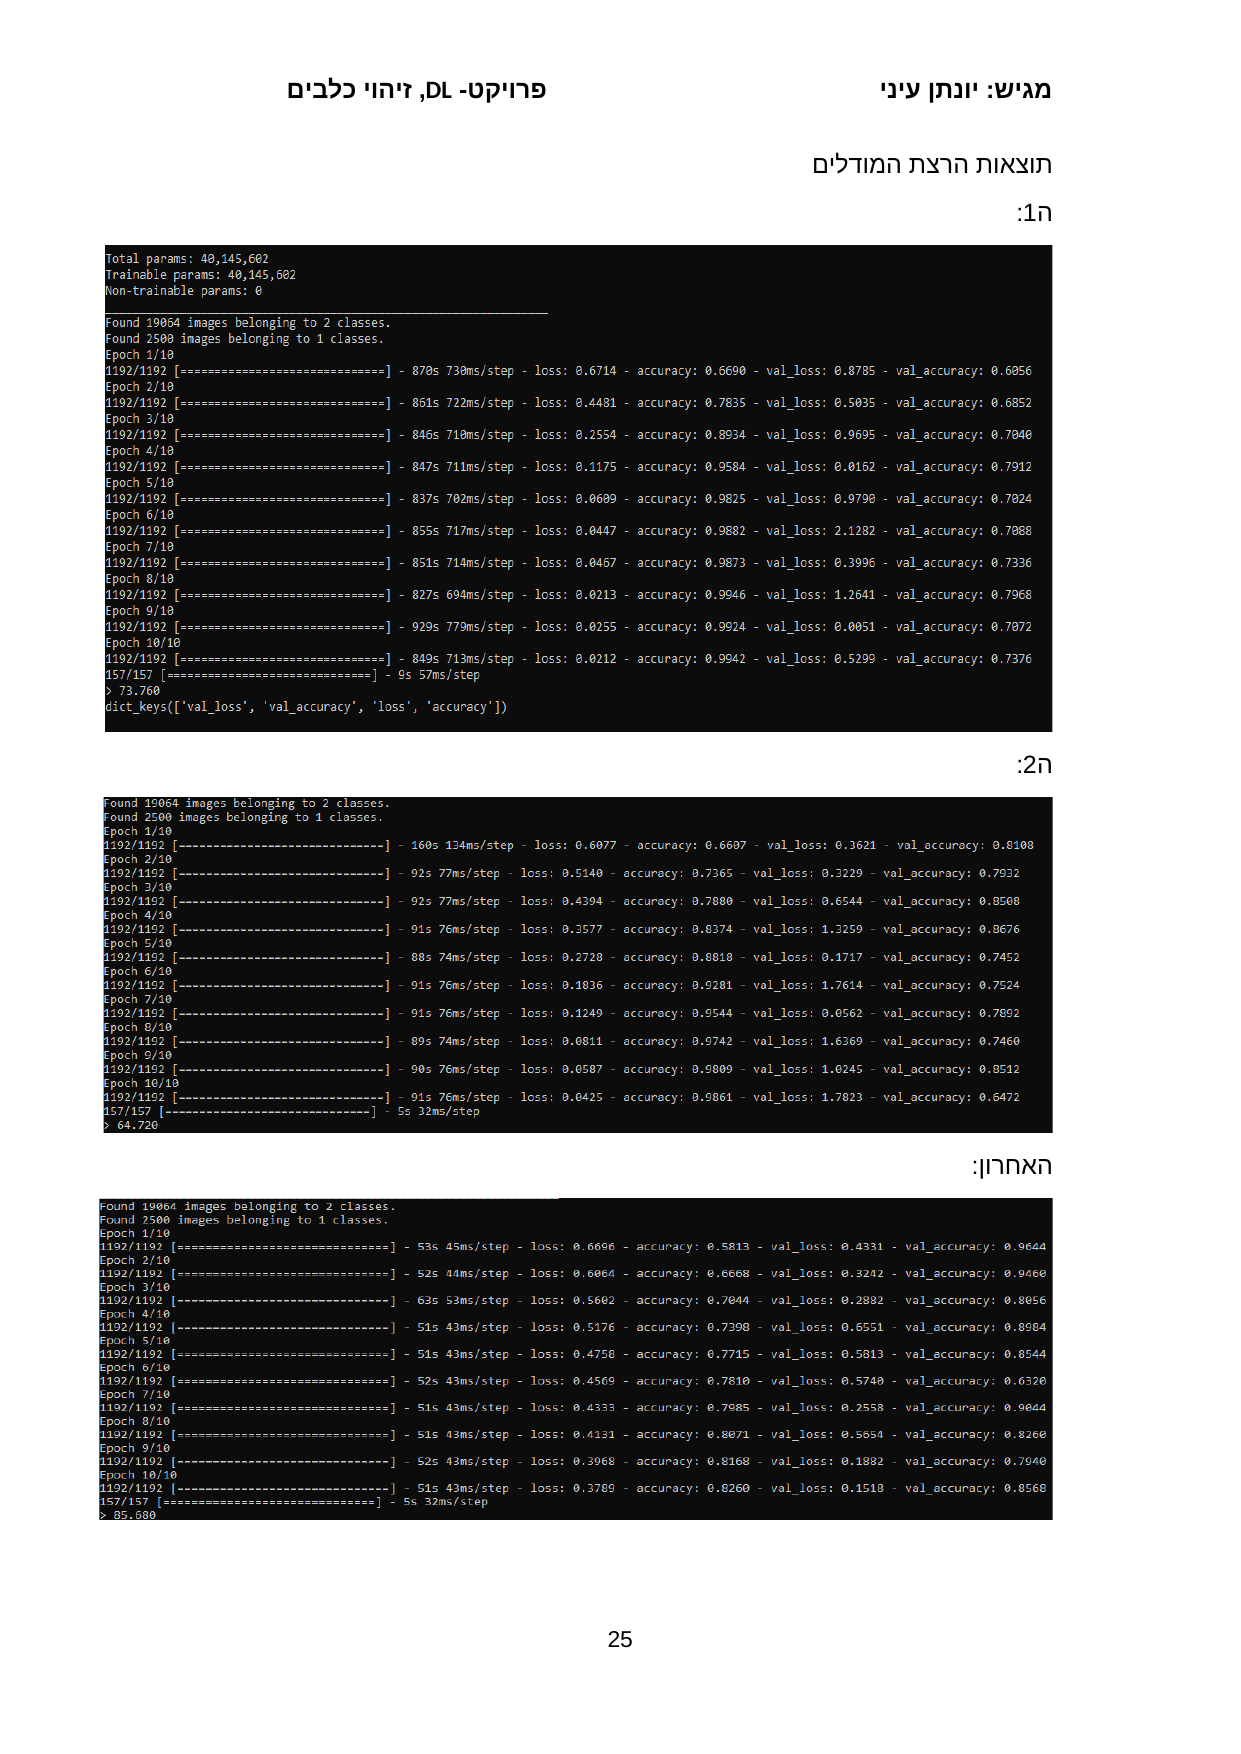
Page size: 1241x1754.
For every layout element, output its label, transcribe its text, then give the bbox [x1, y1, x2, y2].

picture [103, 797, 1053, 1133]
text האחרון: [187, 1151, 1053, 1180]
text ה2: [187, 750, 1053, 779]
text ה1: [187, 198, 1053, 226]
picture [105, 245, 1053, 732]
text תוצאות הרצת המודלים [187, 150, 1053, 179]
picture [99, 1198, 1053, 1520]
